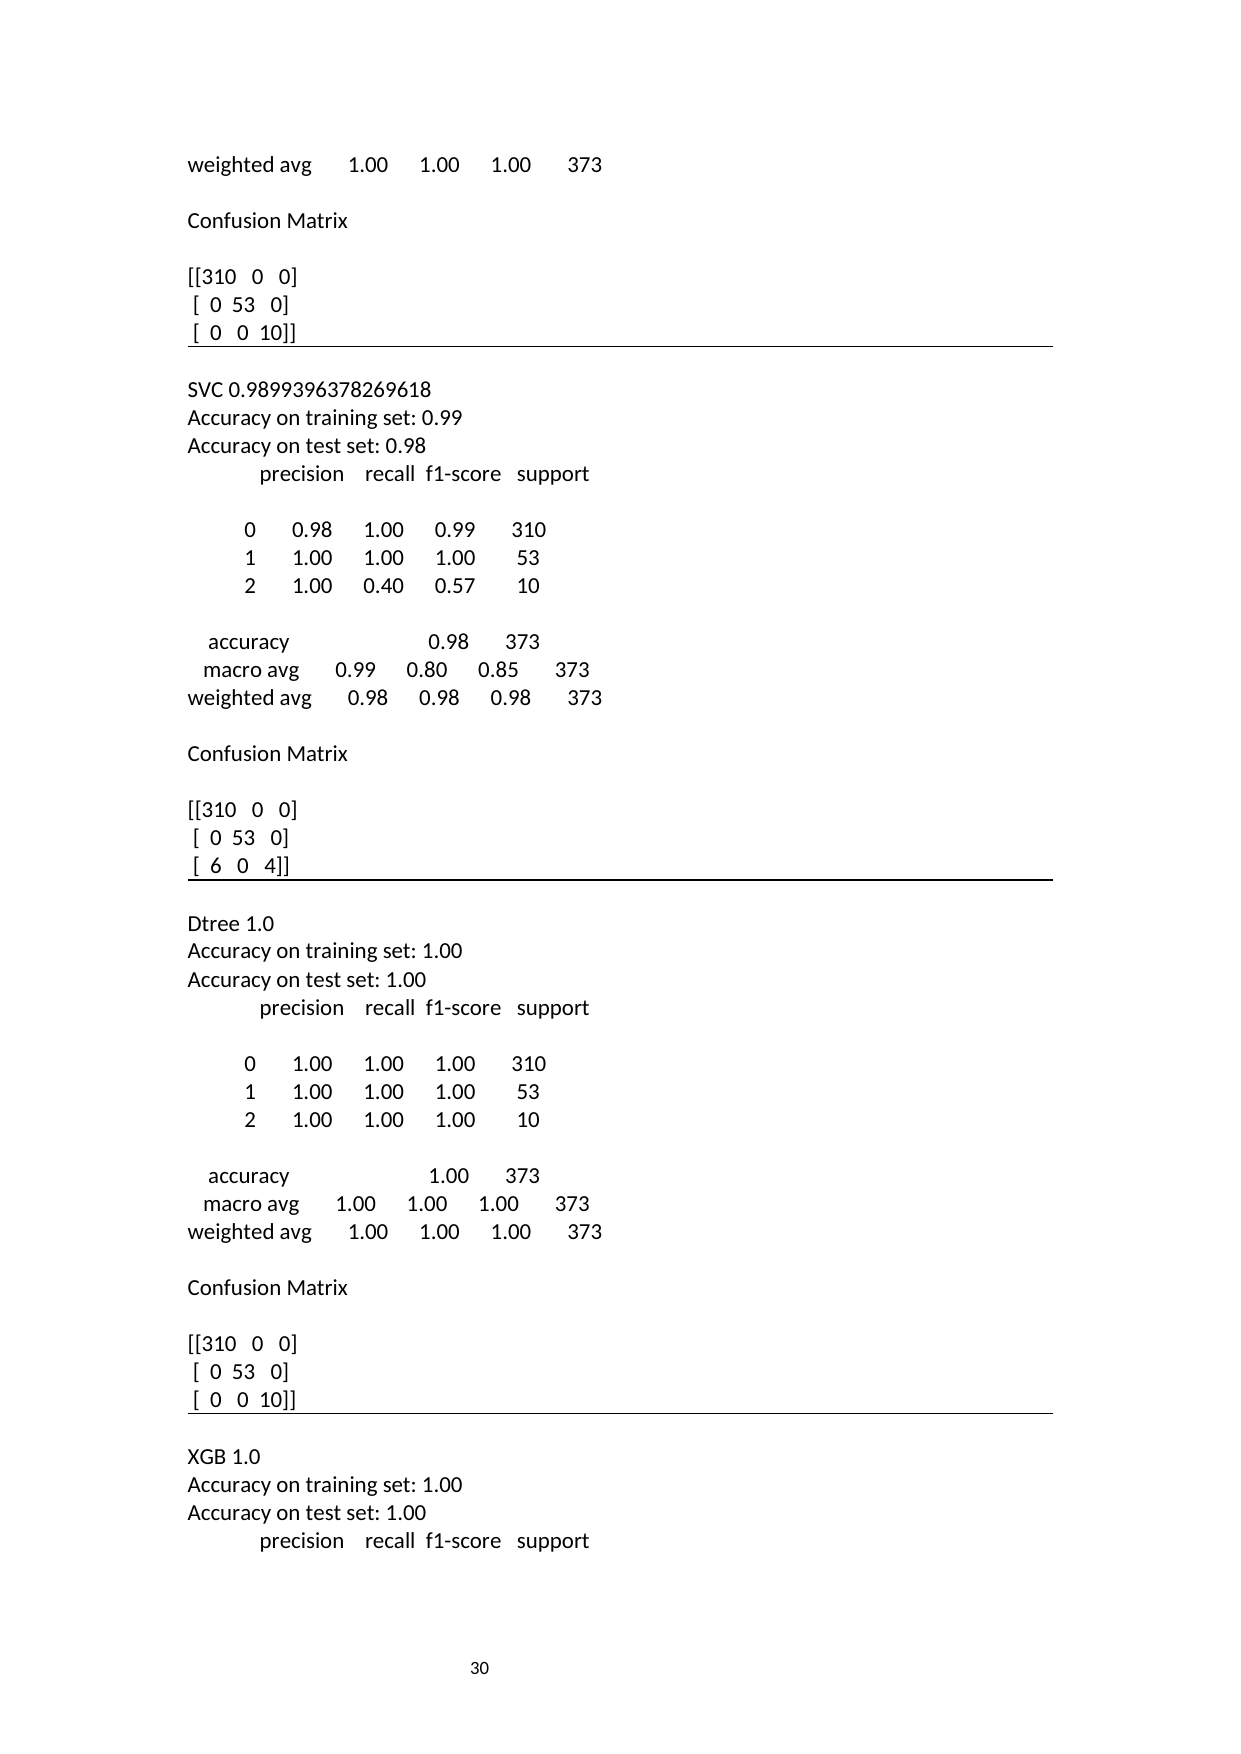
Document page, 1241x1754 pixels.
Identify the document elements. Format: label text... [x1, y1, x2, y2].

text weighted avg 1.00 1.00 1.00 373 [187, 1217, 1053, 1245]
text Confusion Matrix [187, 739, 1053, 767]
text [ 0 0 10]] [187, 1385, 1053, 1414]
text [ 6 0 4]] [187, 852, 1053, 881]
text precision recall f1-score support [187, 993, 1053, 1021]
text macro avg 0.99 0.80 0.85 373 [187, 655, 1053, 683]
text weighted avg 0.98 0.98 0.98 373 [187, 683, 1053, 711]
text 0 1.00 1.00 1.00 310 [187, 1049, 1053, 1077]
text Accuracy on training set: 1.00 [187, 937, 1053, 965]
text accuracy 1.00 373 [187, 1161, 1053, 1189]
text 0 0.98 1.00 0.99 310 [187, 515, 1053, 543]
text Dtree 1.0 [187, 909, 1053, 937]
text Accuracy on training set: 0.99 [187, 403, 1053, 431]
text precision recall f1-score support [187, 459, 1053, 487]
text weighted avg 1.00 1.00 1.00 373 [187, 150, 1053, 178]
text [ 0 53 0] [187, 290, 1053, 318]
text [ 0 53 0] [187, 1357, 1053, 1385]
text [ 0 0 10]] [187, 318, 1053, 347]
text macro avg 1.00 1.00 1.00 373 [187, 1189, 1053, 1217]
text Accuracy on training set: 1.00 [187, 1470, 1053, 1498]
text precision recall f1-score support [187, 1526, 1053, 1554]
text [[310 0 0] [187, 1329, 1053, 1357]
text 2 1.00 1.00 1.00 10 [187, 1105, 1053, 1133]
text Confusion Matrix [187, 206, 1053, 234]
text [ 0 53 0] [187, 823, 1053, 852]
text SVC 0.9899396378269618 [187, 375, 1053, 403]
text XGB 1.0 [187, 1442, 1053, 1470]
text [[310 0 0] [187, 262, 1053, 290]
text accuracy 0.98 373 [187, 627, 1053, 655]
text Accuracy on test set: 0.98 [187, 431, 1053, 459]
text 2 1.00 0.40 0.57 10 [187, 571, 1053, 599]
text 1 1.00 1.00 1.00 53 [187, 543, 1053, 571]
text 1 1.00 1.00 1.00 53 [187, 1077, 1053, 1105]
text Accuracy on test set: 1.00 [187, 965, 1053, 993]
text Confusion Matrix [187, 1273, 1053, 1301]
text Accuracy on test set: 1.00 [187, 1498, 1053, 1526]
text [[310 0 0] [187, 796, 1053, 823]
